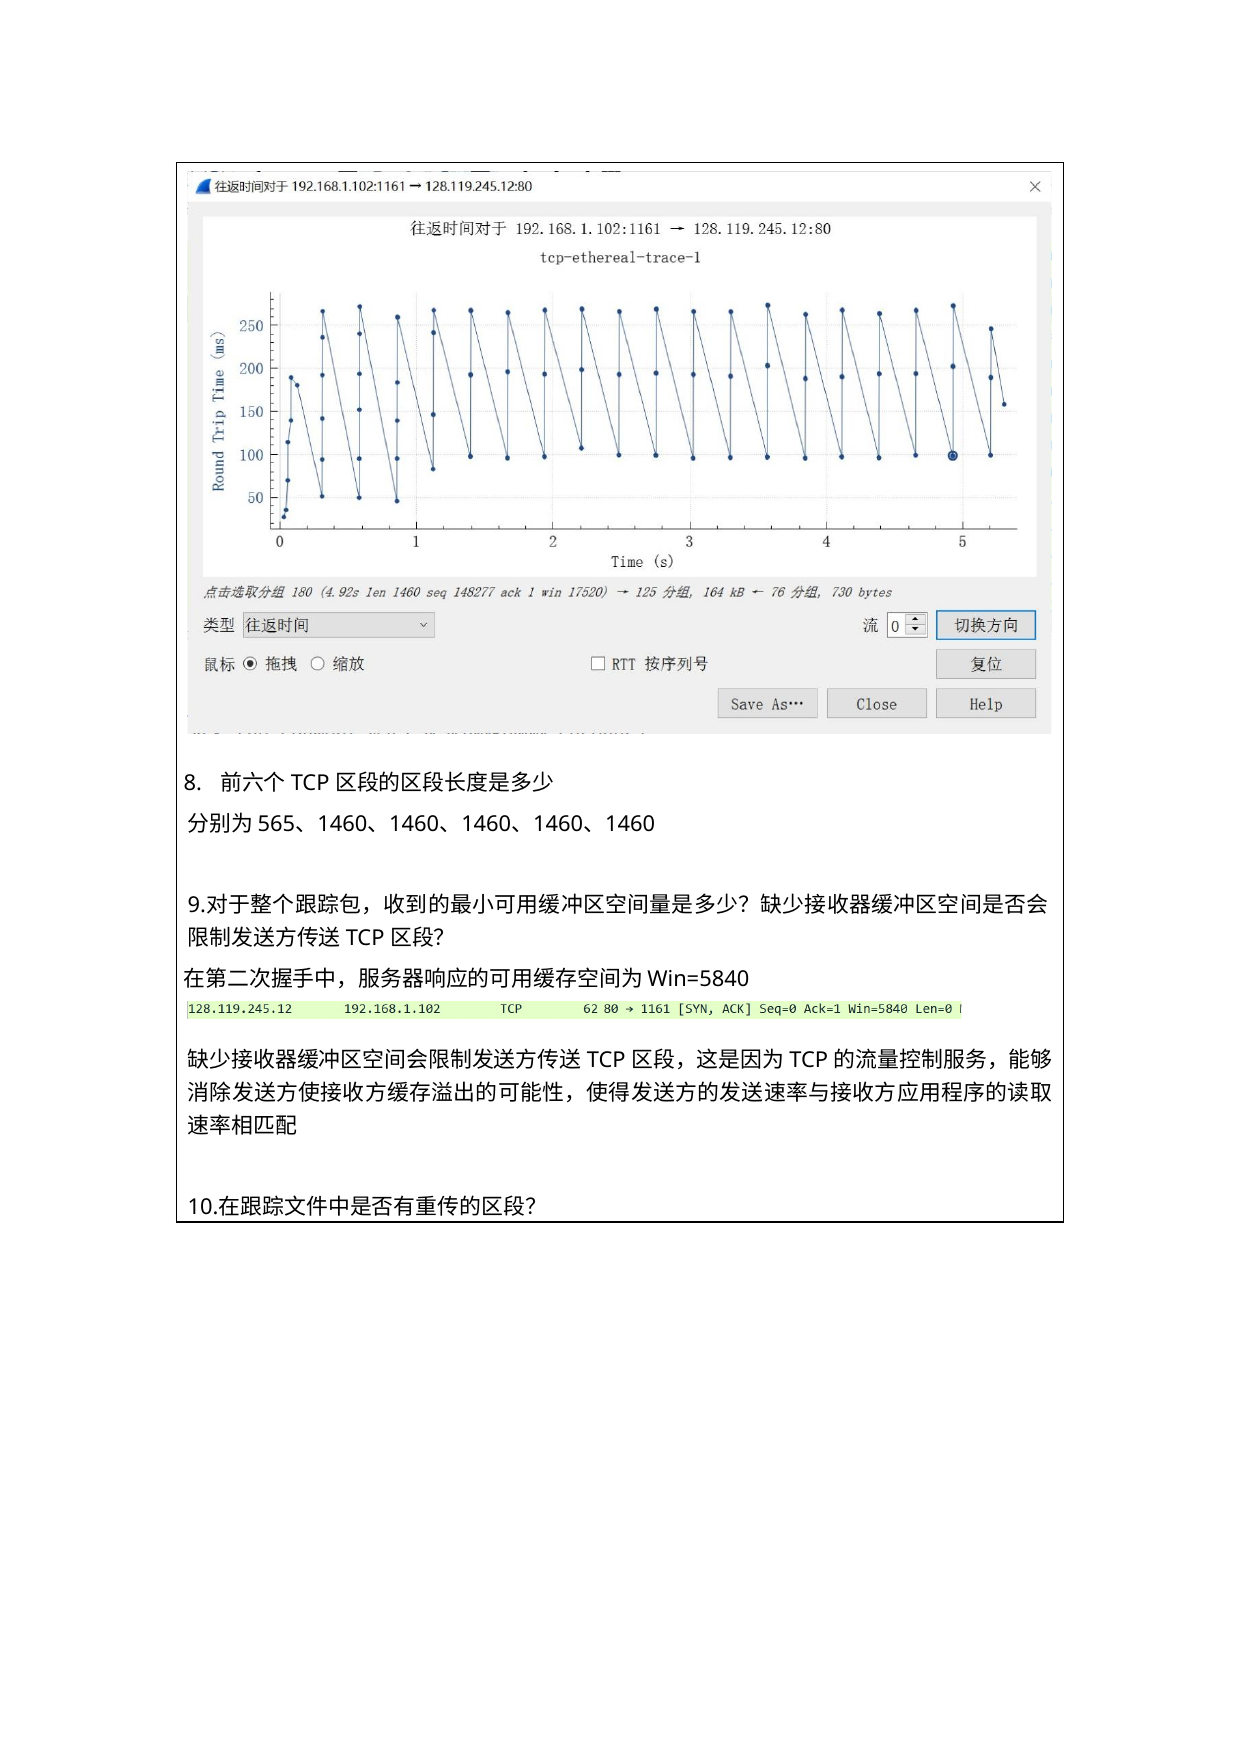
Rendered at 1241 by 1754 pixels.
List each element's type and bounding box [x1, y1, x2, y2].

table_header [177, 163, 1063, 1221]
picture [187, 1001, 962, 1019]
picture [187, 171, 1052, 734]
